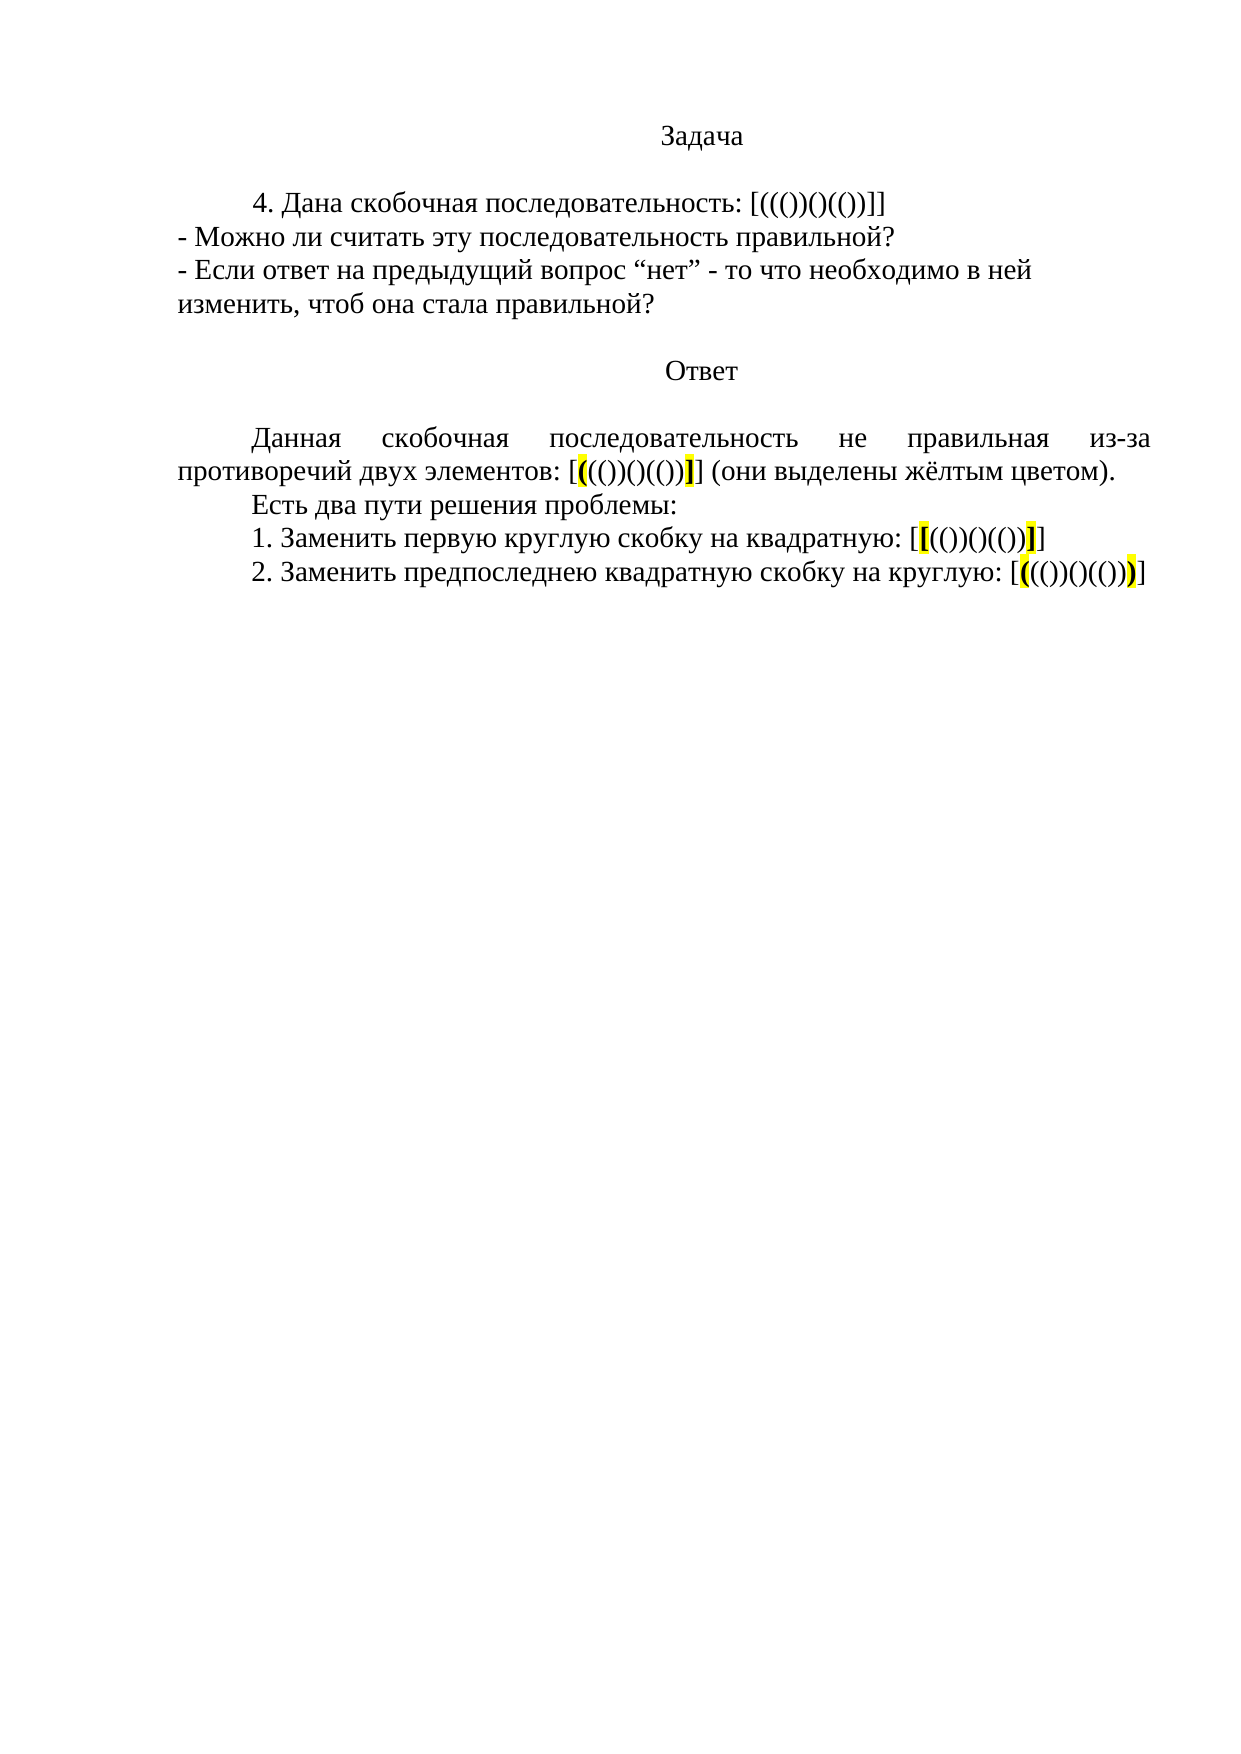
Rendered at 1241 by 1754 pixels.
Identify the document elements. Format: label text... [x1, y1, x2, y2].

text Ответ [177, 353, 1152, 386]
text Данная скобочная последовательность не правильная из-за противоречий двух элементов: [((())()(())]] (они выделены жёлтым цветом). [177, 420, 1152, 487]
text Есть два пути решения проблемы: [177, 487, 1152, 521]
text 4. Дана скобочная последовательность: [((())()(())]] [252, 185, 1152, 219]
text 1. Заменить первую круглую скобку на квадратную: [[(())()(())]] [1036, 521, 1152, 554]
text 1. Заменить первую круглую скобку на квадратную: [[(())()(())]] [177, 521, 919, 554]
text - Можно ли считать эту последовательность правильной? [177, 219, 1152, 252]
text 2. Заменить предпоследнею квадратную скобку на круглую: [((())()(()))] [177, 554, 1020, 588]
text - Если ответ на предыдущий вопрос “нет” - то что необходимо в ней изменить, чтоб она стала правильной? [177, 252, 1152, 319]
text Задача [252, 118, 1152, 152]
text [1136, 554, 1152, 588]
